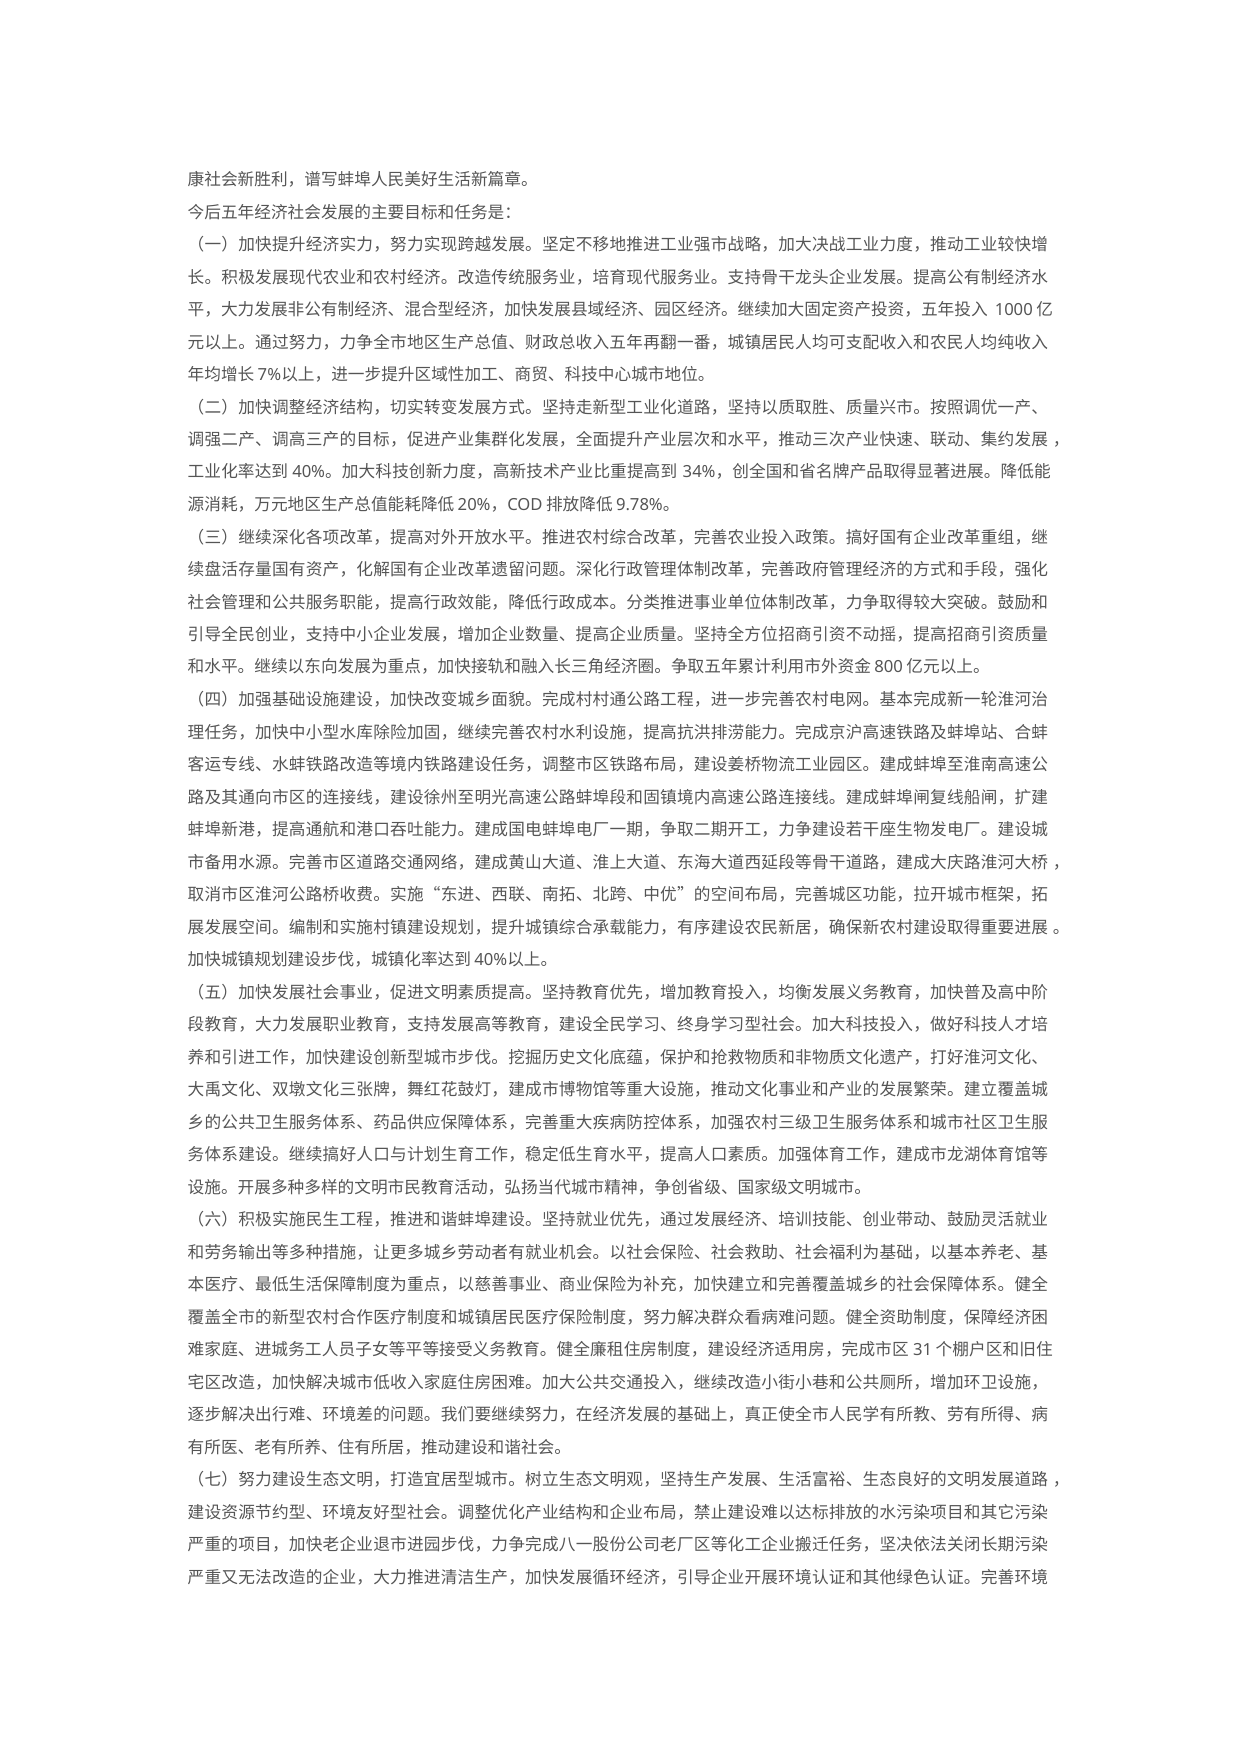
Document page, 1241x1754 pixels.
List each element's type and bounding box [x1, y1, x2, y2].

text [187, 162, 1053, 1592]
